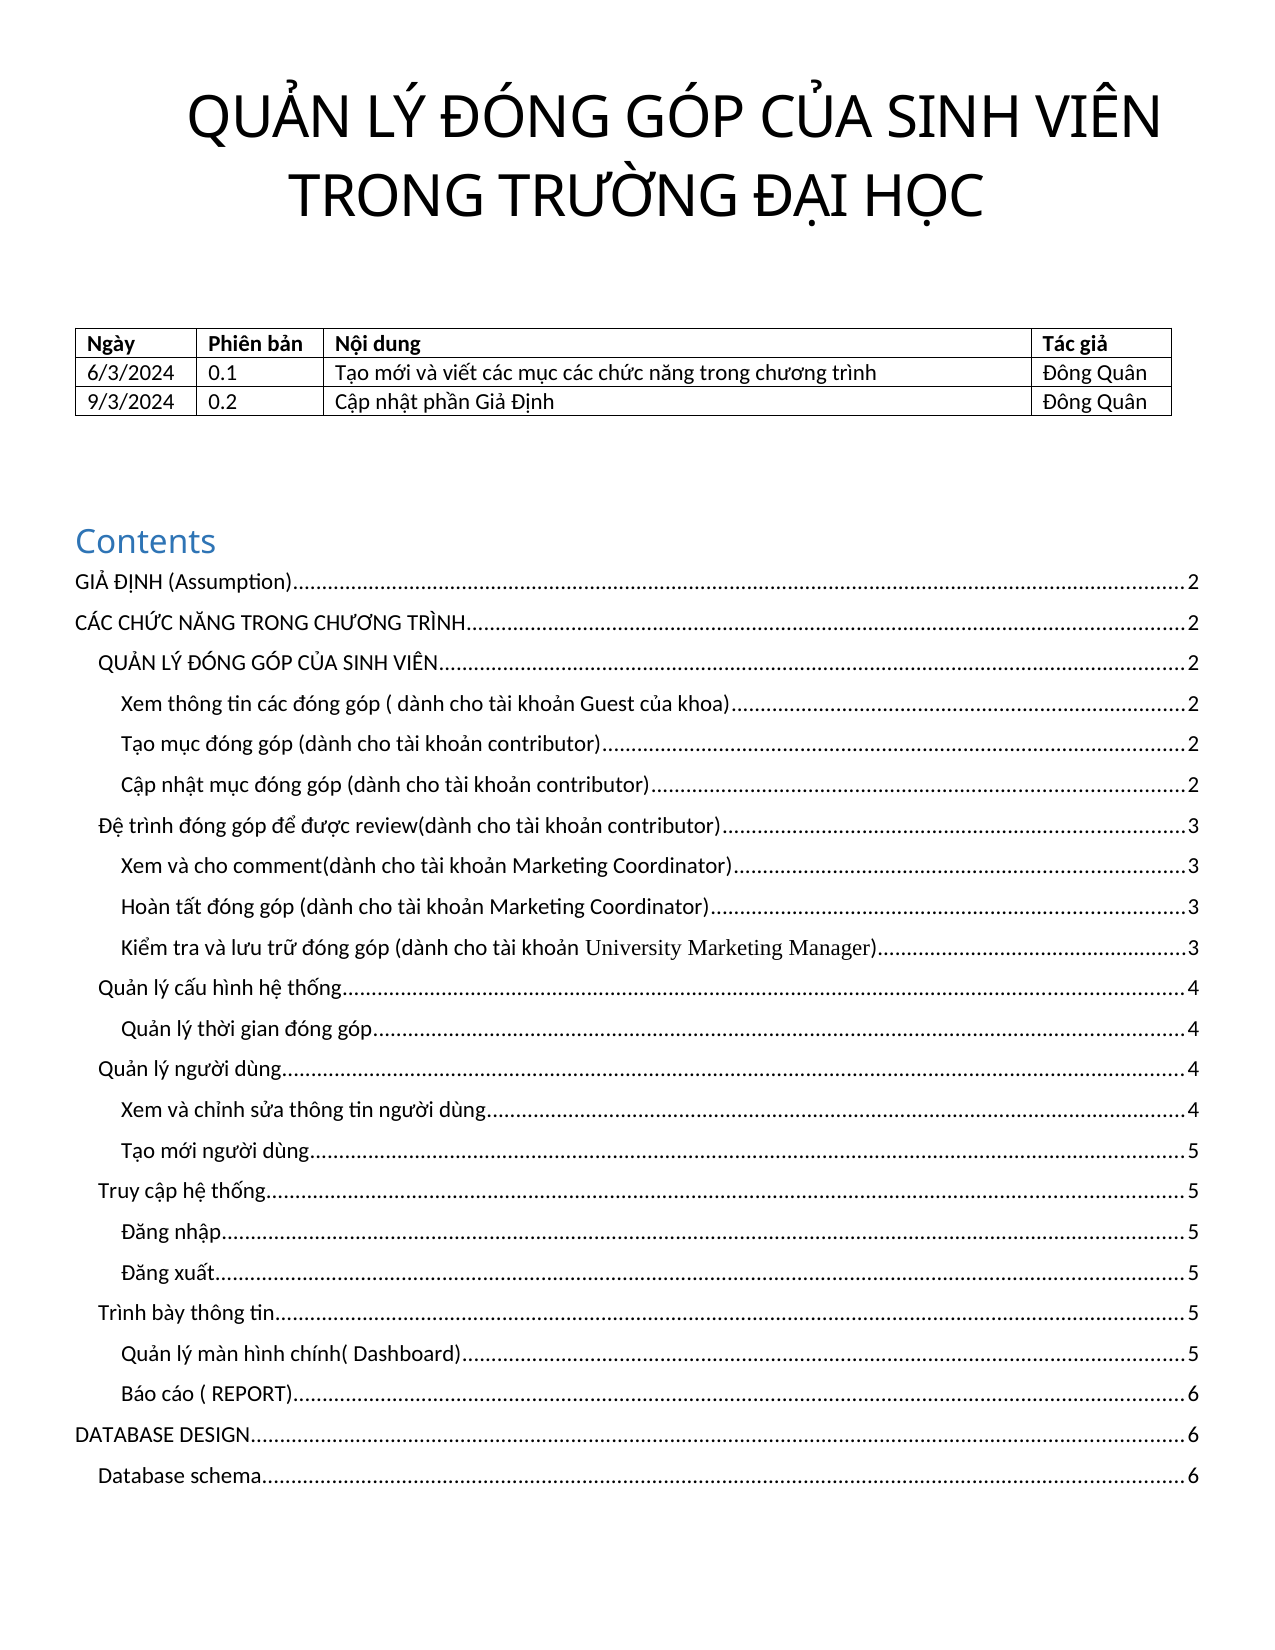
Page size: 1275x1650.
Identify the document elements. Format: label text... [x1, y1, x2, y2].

table_cell Đông Quân [1032, 358, 1171, 386]
table_cell Tạo mới và viết các mục các chức năng trong chương trình [324, 358, 1031, 386]
table_cell 6/3/2024 [76, 358, 196, 386]
table_cell Đông Quân [1032, 387, 1171, 415]
table_cell Cập nhật phần Giả Định [324, 387, 1031, 415]
table_cell 0.2 [197, 387, 323, 415]
table_cell 0.1 [197, 358, 323, 386]
table_header Ngày [76, 329, 196, 357]
table_cell 9/3/2024 [76, 387, 196, 415]
table_header Nội dung [324, 329, 1031, 357]
table_header Tác giả [1032, 329, 1171, 357]
title QUẢN LÝ ĐÓNG GÓP CỦA SINH VIÊN TRONG TRƯỜNG ĐẠI HỌC [75, 75, 1200, 234]
table_header Phiên bản [197, 329, 323, 357]
